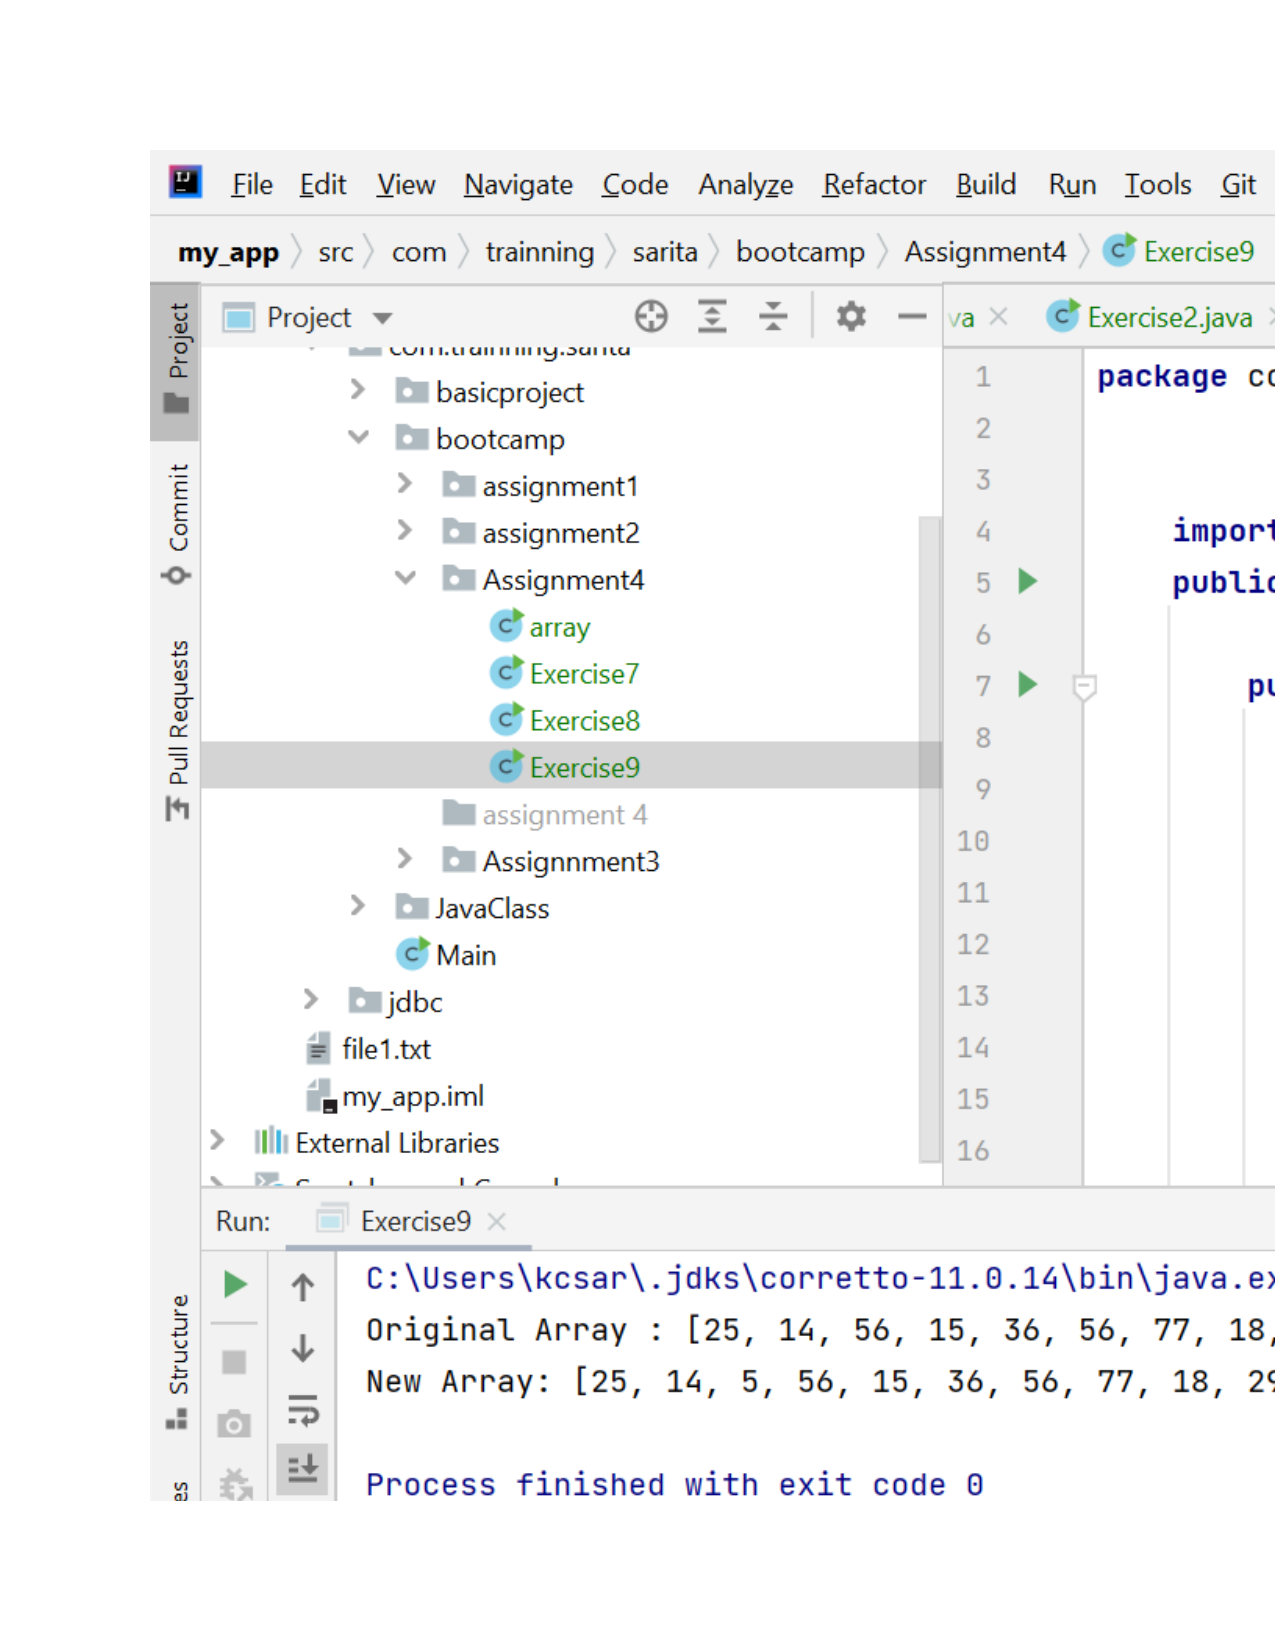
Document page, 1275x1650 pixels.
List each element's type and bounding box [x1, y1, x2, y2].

picture [150, 150, 1275, 1501]
